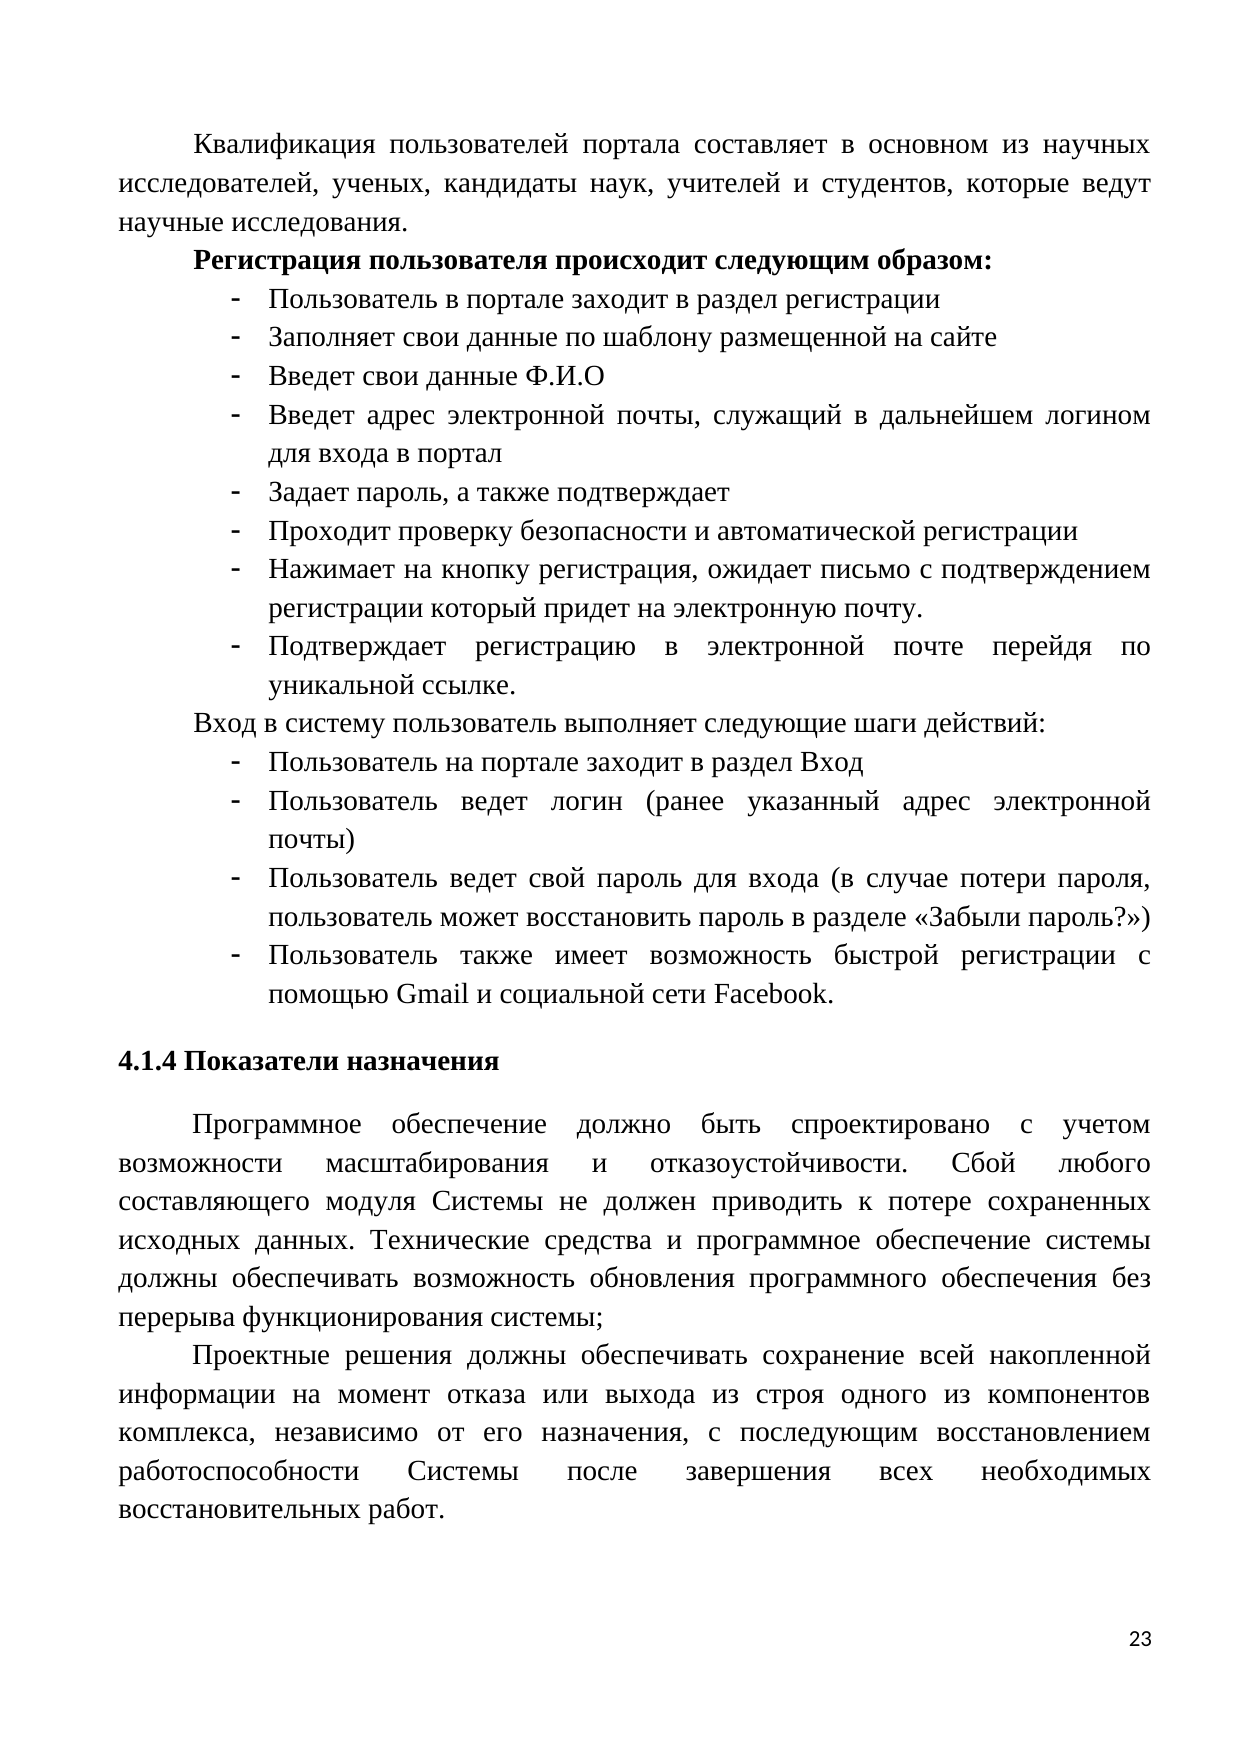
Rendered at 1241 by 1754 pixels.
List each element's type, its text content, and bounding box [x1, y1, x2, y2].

text Программное обеспечение должно быть спроектировано с учетом возможности масштабирования и отказоустойчивости. Сбой любого составляющего модуля Системы не должен приводить к потере сохраненных исходных данных. Технические средства и программное обеспечение системы должны обеспечивать возможность обновления программного обеспечения без перерыва функционирования системы; [118, 1106, 1152, 1332]
list Нажимает на кнопку регистрация, ожидает письмо с подтверждением регистрации который придет на электронную почту. [231, 551, 1152, 623]
list Проходит проверку безопасности и автоматической регистрации [231, 513, 1152, 546]
text Регистрация пользователя происходит следующим образом: [118, 242, 1152, 276]
list Заполняет свои данные по шаблону размещенной на сайте [231, 319, 1152, 353]
list Пользователь ведет логин (ранее указанный адрес электронной почты) [231, 783, 1152, 855]
subtitle 4.1.4 Показатели назначения [118, 1043, 1152, 1077]
list Подтверждает регистрацию в электронной почте перейдя по уникальной ссылке. [231, 628, 1152, 701]
list Пользователь также имеет возможность быстрой регистрации с помощью Gmail и социальной сети Facebook. [231, 937, 1152, 1009]
list Введет свои данные Ф.И.О [231, 358, 1152, 392]
list Задает пароль, а также подтверждает [231, 474, 1152, 508]
text Квалификация пользователей портала составляет в основном из научных исследователей, ученых, кандидаты наук, учителей и студентов, которые ведут научные исследования. [118, 127, 1152, 237]
text Проектные решения должны обеспечивать сохранение всей накопленной информации на момент отказа или выхода из строя одного из компонентов комплекса, независимо от его назначения, с последующим восстановлением работоспособности Системы после завершения всех необходимых восстановительных работ. [118, 1337, 1152, 1525]
text Вход в систему пользователь выполняет следующие шаги действий: [193, 706, 1152, 739]
list Введет адрес электронной почты, служащий в дальнейшем логином для входа в портал [231, 397, 1152, 469]
list Пользователь на портале заходит в раздел Вход [231, 744, 1152, 778]
list Пользователь в портале заходит в раздел регистрации [231, 281, 1152, 314]
list Пользователь ведет свой пароль для входа (в случае потери пароля, пользователь может восстановить пароль в разделе «Забыли пароль?») [231, 860, 1152, 932]
